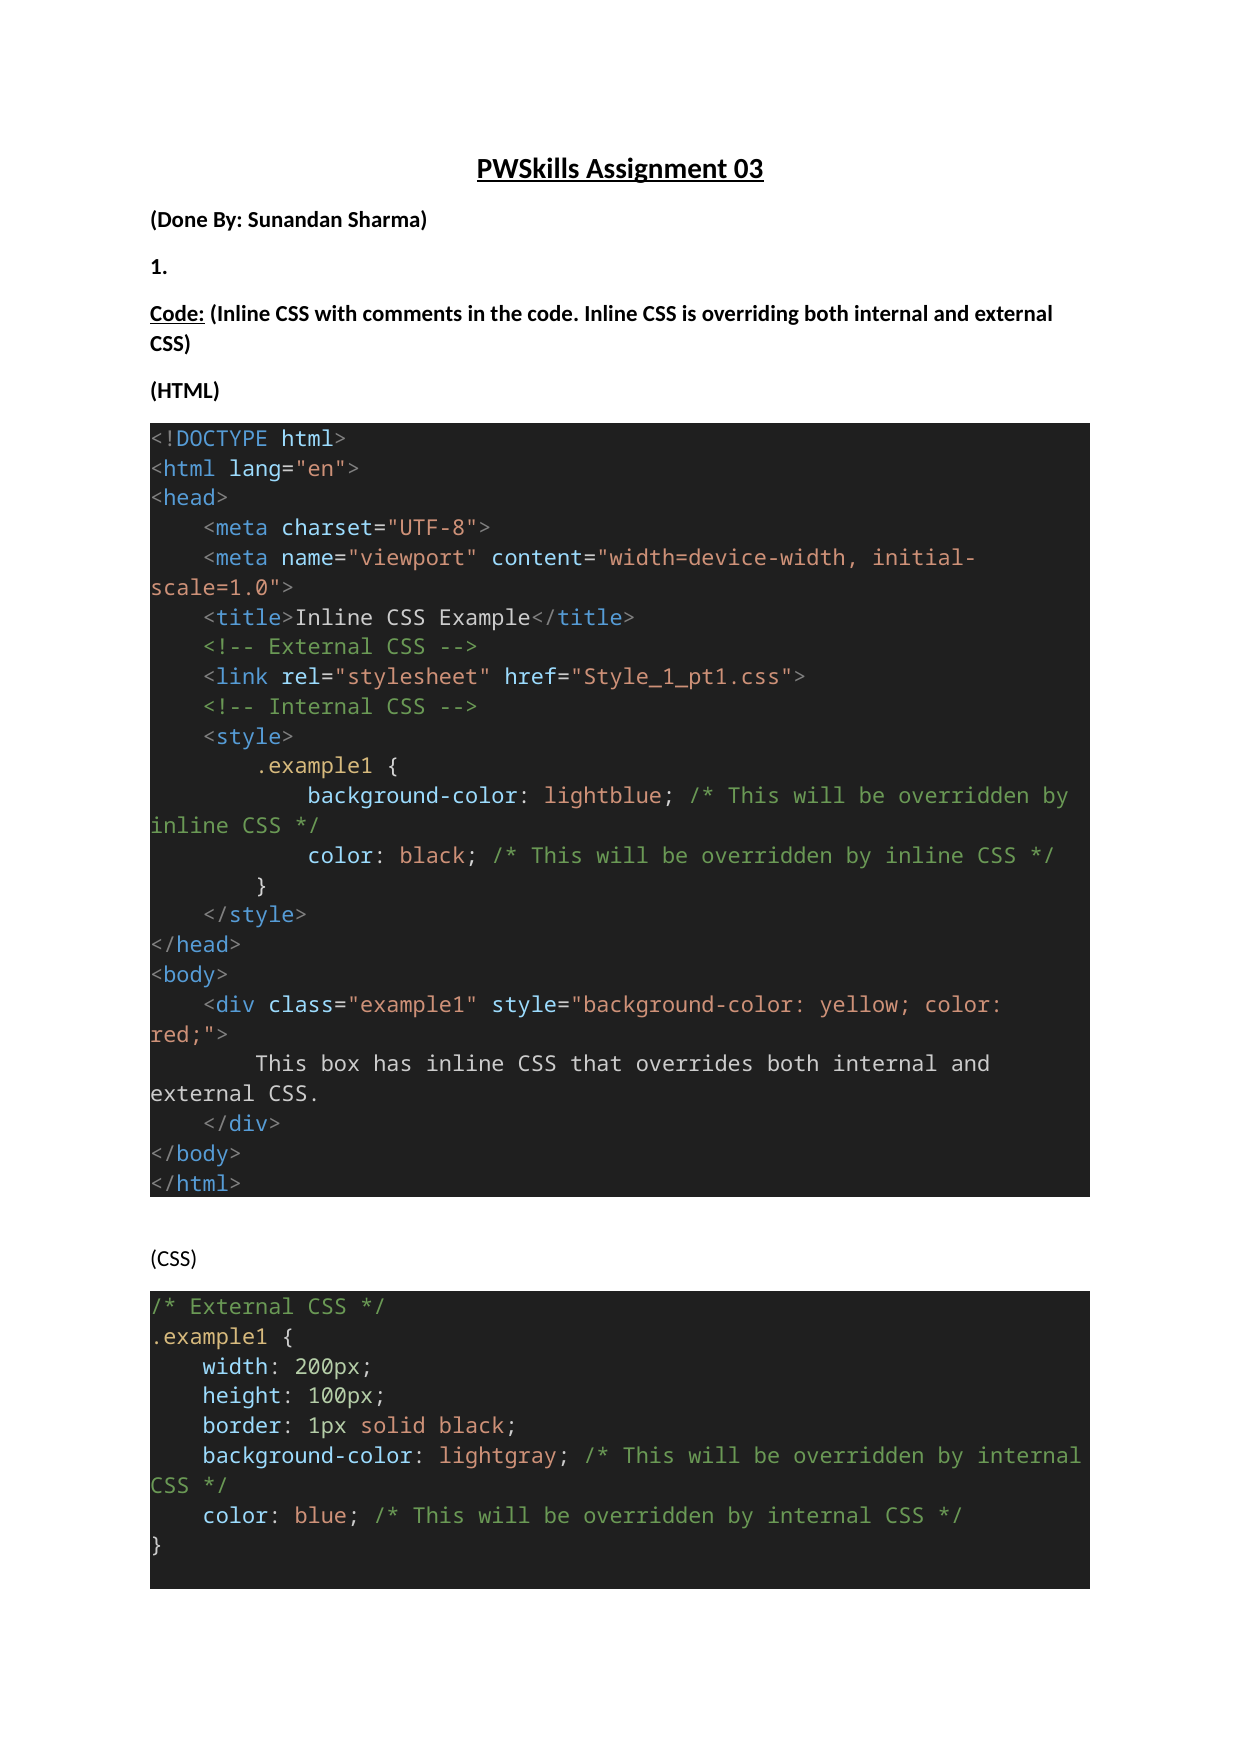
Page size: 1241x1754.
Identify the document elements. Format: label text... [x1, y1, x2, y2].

text <title>Inline CSS Example</title> [150, 602, 1090, 631]
text PWSkills Assignment 03 [150, 150, 1090, 186]
text </div> [150, 1108, 1090, 1138]
text <body> [150, 959, 1090, 989]
text <div class="example1" style="background-color: yellow; color: red;"> [150, 989, 1090, 1048]
text (HTML) [150, 376, 1090, 404]
text border: 1px solid black; [150, 1410, 1090, 1440]
text .example1 { [150, 751, 1090, 780]
text <html lang="en"> [150, 453, 1090, 482]
text </html> [150, 1168, 1090, 1197]
text color: blue; /* This will be overridden by internal CSS */ [150, 1500, 1090, 1529]
text <!-- Internal CSS --> [150, 691, 1090, 721]
text (Done By: Sunandan Sharma) [150, 205, 1090, 233]
text height: 100px; [150, 1381, 1090, 1410]
text } [150, 870, 1090, 899]
text <head> [150, 482, 1090, 512]
text /* External CSS */ [150, 1291, 1090, 1321]
text } [150, 1529, 1090, 1559]
text </head> [150, 929, 1090, 959]
text Code: (Inline CSS with comments in the code. Inline CSS is overriding both internal and external CSS) [150, 299, 1090, 357]
text (CSS) [150, 1244, 1090, 1272]
text This box has inline CSS that overrides both internal and external CSS. [150, 1048, 1090, 1108]
text .example1 { [150, 1321, 1090, 1351]
text <!-- External CSS --> [150, 631, 1090, 661]
text width: 200px; [150, 1351, 1090, 1381]
text background-color: lightgray; /* This will be overridden by internal CSS */ [150, 1440, 1090, 1500]
text 1. [150, 252, 1090, 280]
text <meta name="viewport" content="width=device-width, initial-scale=1.0"> [150, 542, 1090, 602]
text background-color: lightblue; /* This will be overridden by inline CSS */ [150, 780, 1090, 840]
text color: black; /* This will be overridden by inline CSS */ [150, 840, 1090, 870]
text <meta charset="UTF-8"> [150, 512, 1090, 542]
text <!DOCTYPE html> [150, 423, 1090, 453]
text </style> [150, 899, 1090, 929]
text </body> [150, 1138, 1090, 1168]
text <style> [150, 721, 1090, 751]
text <link rel="stylesheet" href="Style_1_pt1.css"> [150, 661, 1090, 691]
